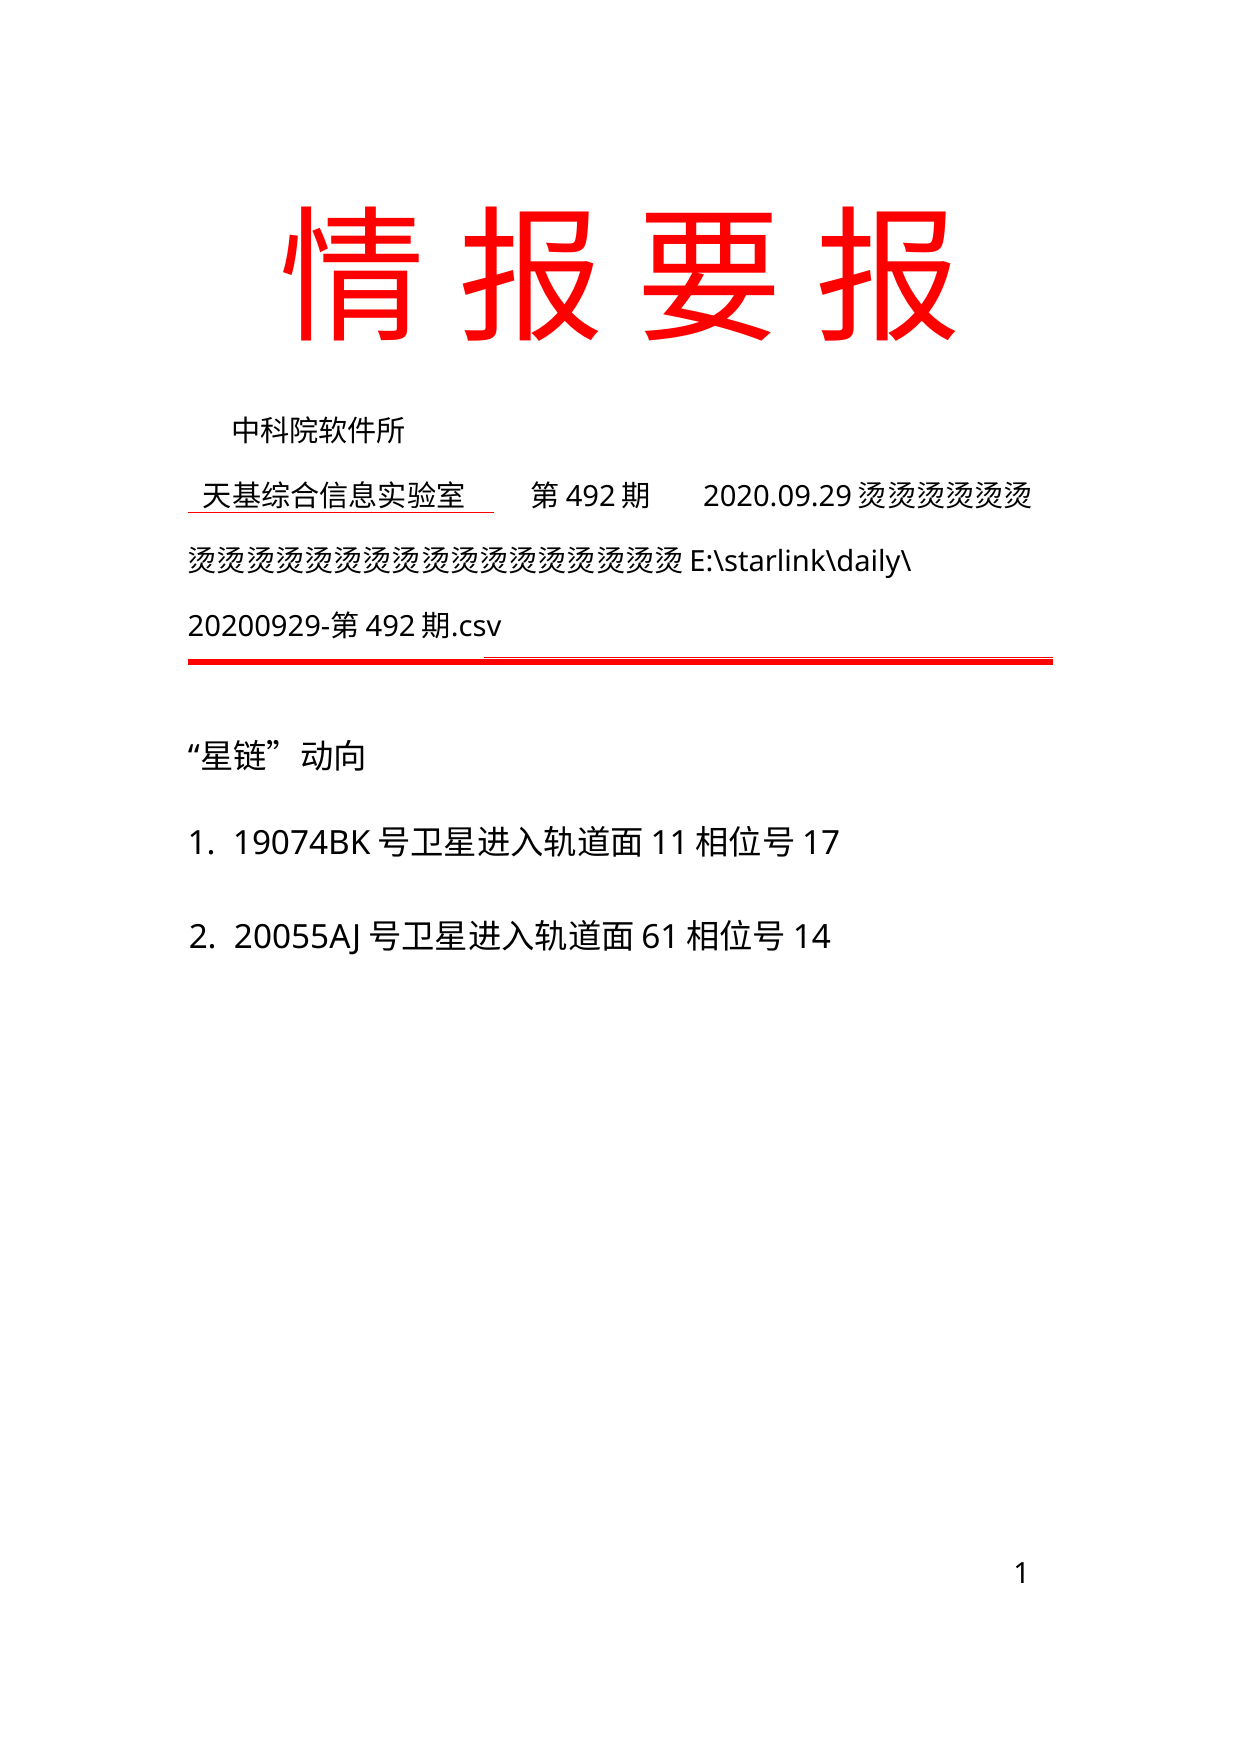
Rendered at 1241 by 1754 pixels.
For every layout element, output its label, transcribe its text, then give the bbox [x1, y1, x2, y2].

text 天基综合信息实验室 第492期 2020.09.29烫烫烫烫烫烫烫烫烫烫烫烫烫烫烫烫烫烫烫烫烫烫烫E:\starlink\daily\20200929-第492期.csv [187, 462, 1053, 722]
text 1. 19074BK号卫星进入轨道面11相位号17 2. 20055AJ号卫星进入轨道面61相位号14 [187, 808, 1029, 1061]
text 中科院软件所 [187, 397, 1053, 462]
subtitle “星链”动向 [188, 722, 1029, 787]
text 情 报 要 报 [187, 152, 1053, 380]
